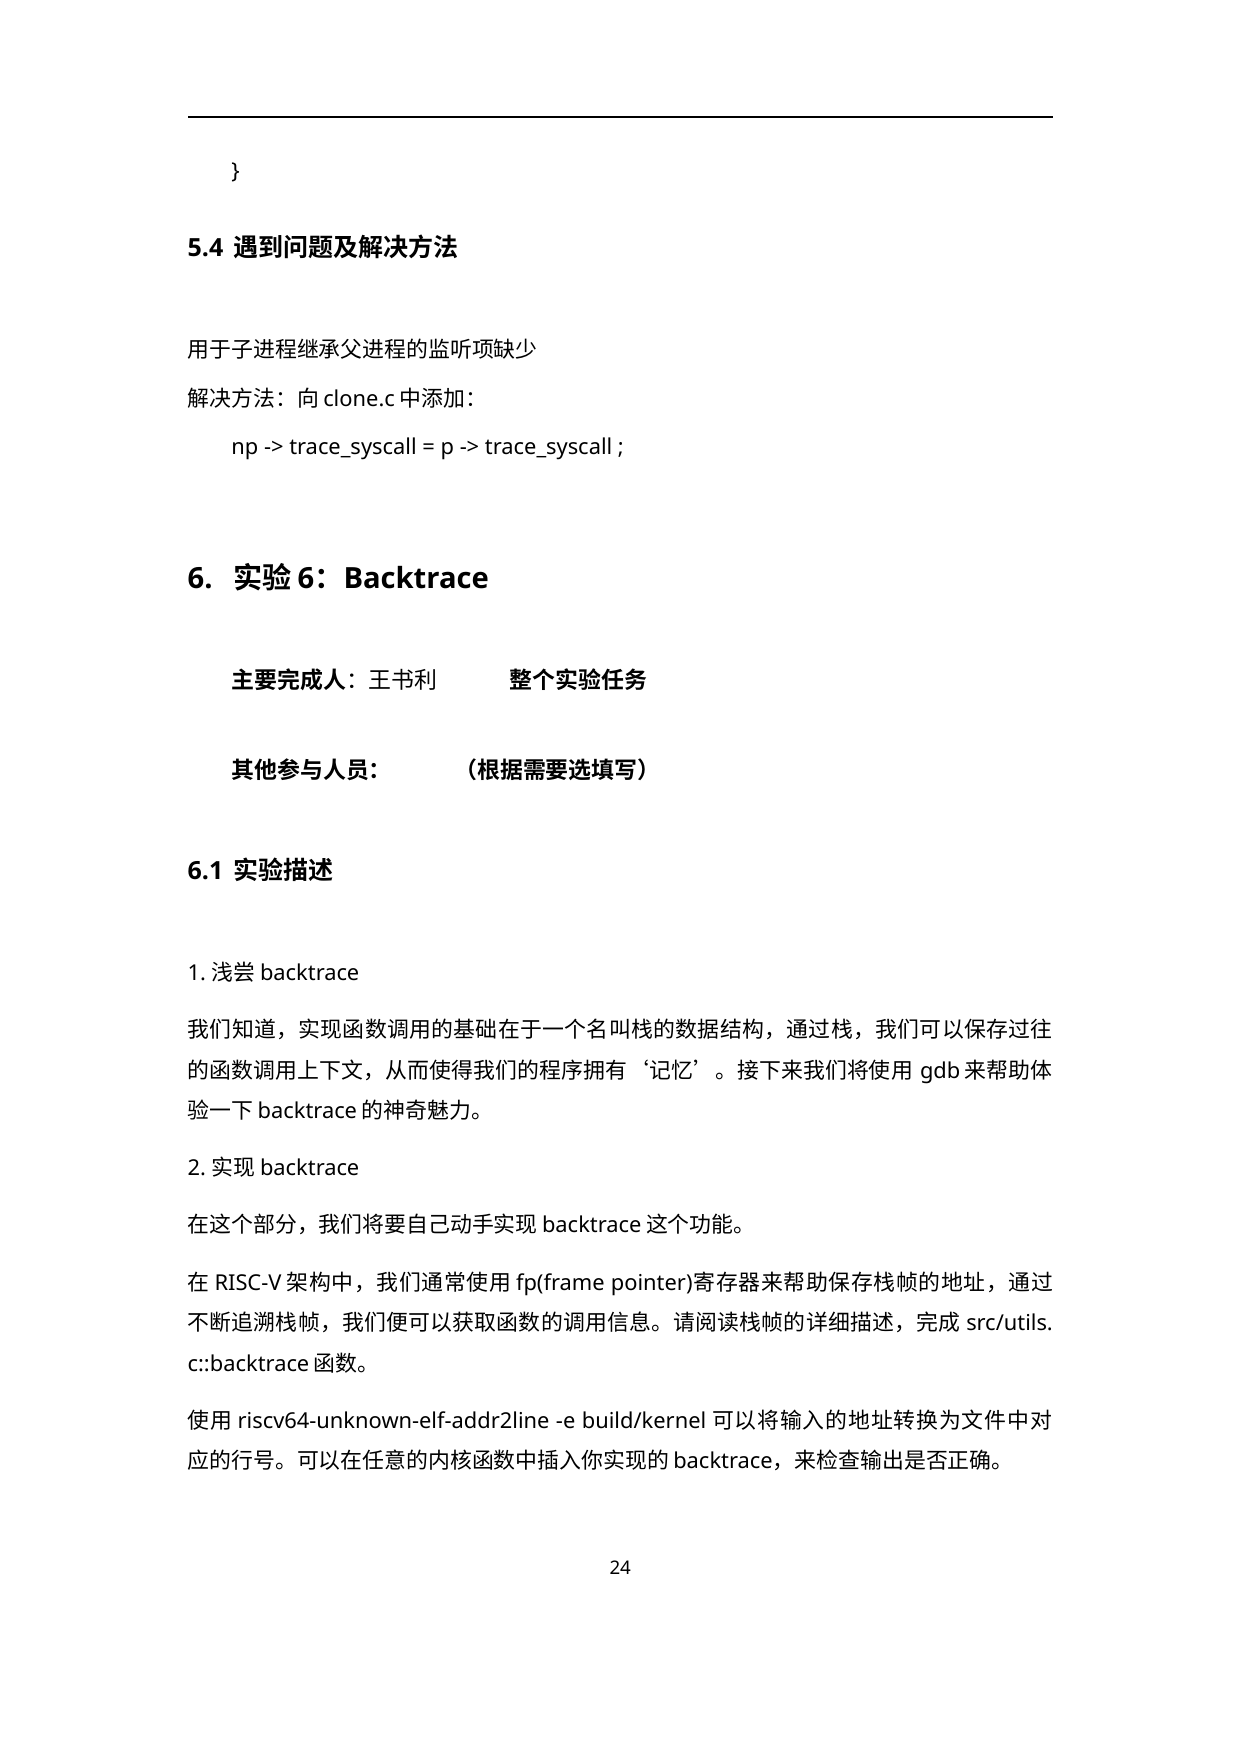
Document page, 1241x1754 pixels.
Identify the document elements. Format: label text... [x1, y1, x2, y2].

text 使用riscv64-unknown-elf-addr2line -e build/kernel可以将输入的地址转换为文件中对应的行号。可以在任意的内核函数中插入你实现的backtrace，来检查输出是否正确。 [187, 1403, 1053, 1476]
text } [187, 153, 1053, 186]
text np -> trace_syscall = p -> trace_syscall ; [187, 430, 1053, 462]
text 1. 浅尝backtrace [187, 955, 1053, 987]
subtitle 实验描述 [187, 836, 1053, 901]
text 用于子进程继承父进程的监听项缺少 [187, 332, 1053, 364]
text 2. 实现backtrace [187, 1150, 1053, 1183]
text 主要完成人：王书利 整个实验任务 [231, 646, 1053, 711]
text 其他参与人员： （根据需要选填写） [231, 736, 1053, 801]
text 我们知道，实现函数调用的基础在于一个名叫栈的数据结构，通过栈，我们可以保存过往的函数调用上下文，从而使得我们的程序拥有‘记忆’。接下来我们将使用gdb来帮助体验一下backtrace的神奇魅力。 [187, 1012, 1053, 1126]
subtitle 遇到问题及解决方法 [187, 213, 1053, 278]
subtitle 实验6：Backtrace [187, 543, 1053, 608]
text 在RISC-V架构中，我们通常使用fp(frame pointer)寄存器来帮助保存栈帧的地址，通过不断追溯栈帧，我们便可以获取函数的调用信息。请阅读栈帧的详细描述，完成src/utils.c::backtrace函数。 [187, 1264, 1053, 1378]
text 在这个部分，我们将要自己动手实现backtrace这个功能。 [187, 1207, 1053, 1240]
text 解决方法：向clone.c中添加： [187, 381, 1053, 413]
